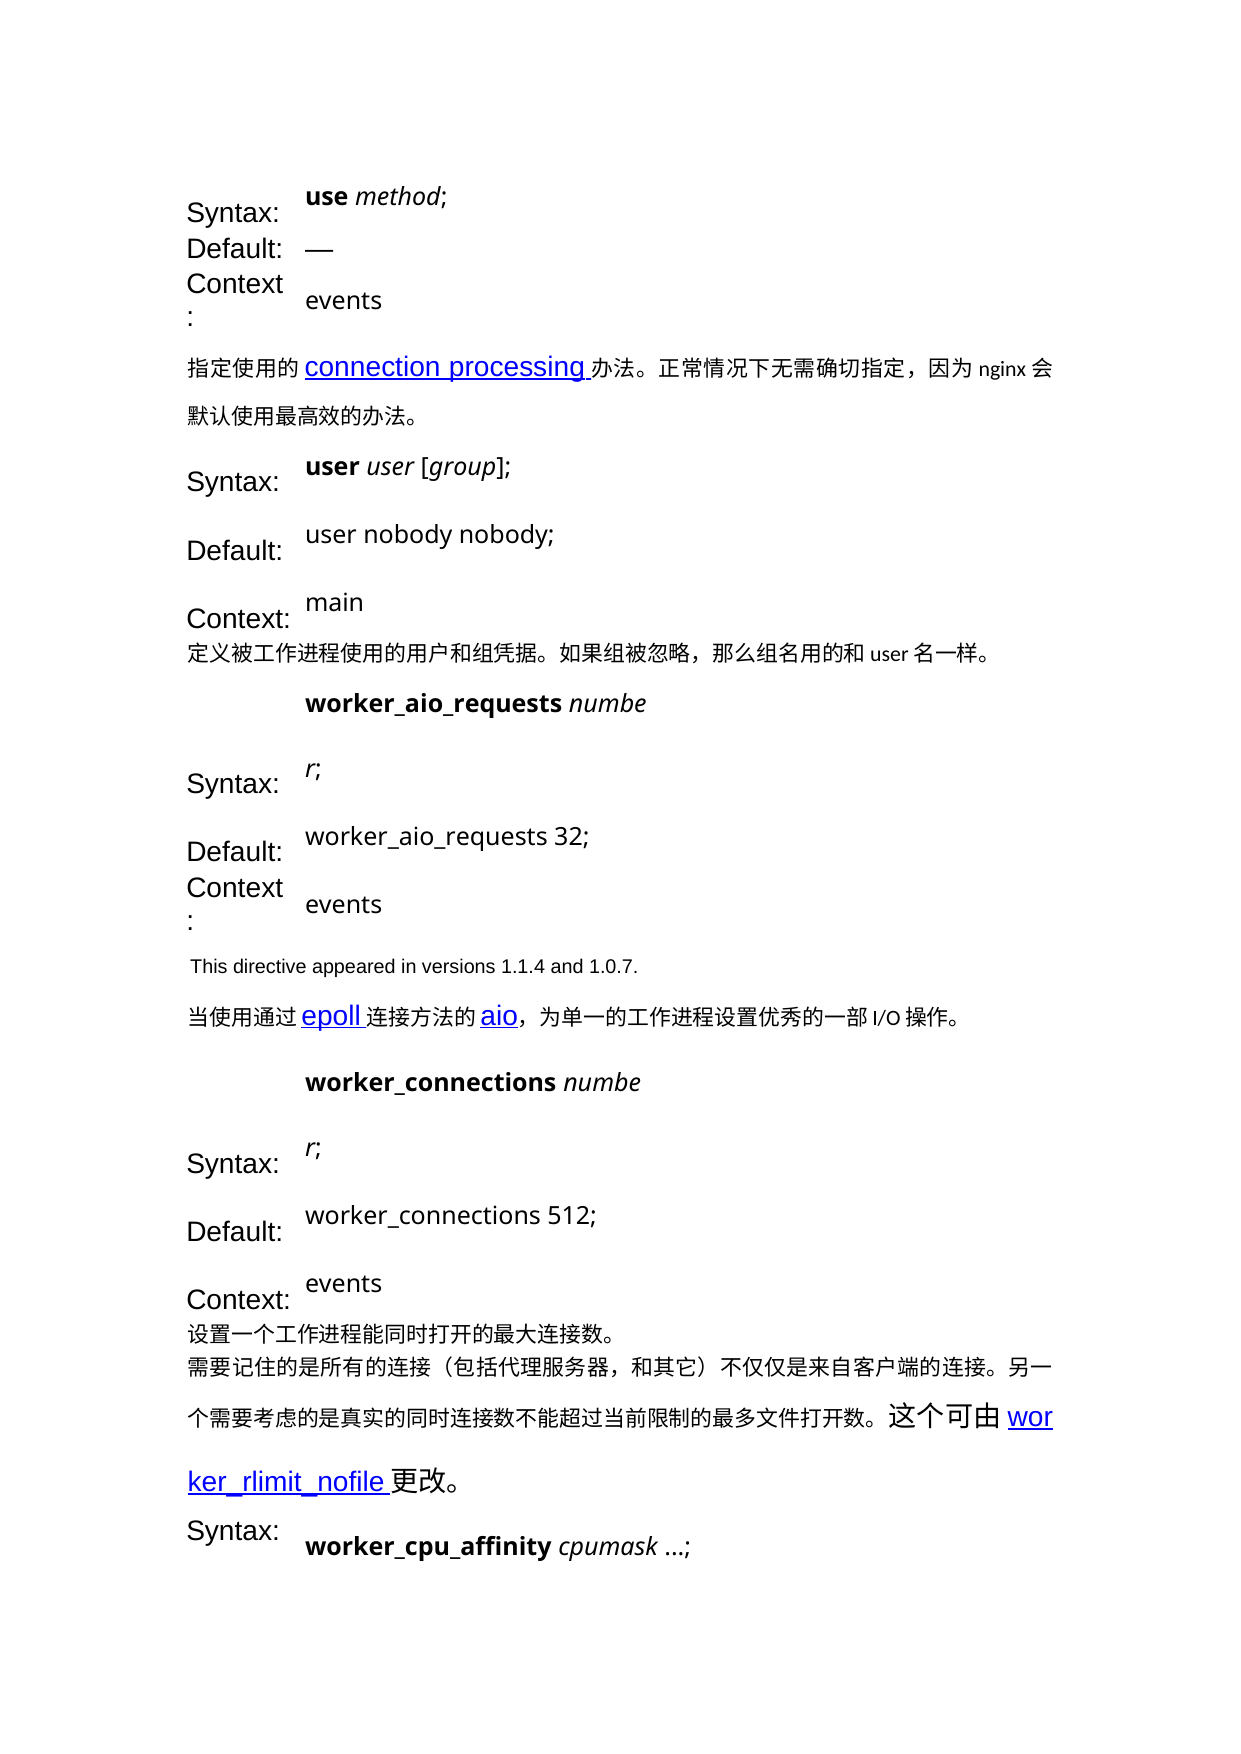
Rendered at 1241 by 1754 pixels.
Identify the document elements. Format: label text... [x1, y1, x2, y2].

table_cell events [303, 266, 457, 334]
table_cell worker_connections 512; [303, 1181, 646, 1249]
table_cell Context: [186, 568, 303, 636]
table_cell Context: [186, 870, 303, 938]
text 需要记住的是所有的连接（包括代理服务器，和其它）不仅仅是来自客户端的连接。另一个需要考虑的是真实的同时连接数不能超过当前限制的最多文件打开数。这个可由 worker_rlimit_nofile更改。 [187, 1349, 1053, 1512]
table_header Syntax: [186, 1048, 303, 1181]
table_cell user nobody nobody; [303, 500, 557, 568]
text 定义被工作进程使用的用户和组凭据。如果组被忽略，那么组名用的和user名一样。 [187, 636, 1053, 668]
table_cell — [303, 230, 457, 266]
text 指定使用的connection processing办法。正常情况下无需确切指定，因为nginx会默认使用最高效的办法。 [187, 334, 1053, 431]
table_cell main [303, 568, 557, 636]
table_header worker_cpu_affinity cpumask ...; worker_cpu_affinity auto [cpumask]; [303, 1512, 771, 1580]
table_cell Default: [186, 1181, 303, 1249]
text 当使用通过epoll连接方法的aio，为单一的工作进程设置优秀的一部I/O操作。 [187, 983, 1053, 1048]
table_header Syntax: [186, 431, 303, 499]
table_cell events [303, 1249, 646, 1317]
table_header Syntax: [186, 162, 303, 230]
table_header worker_aio_requests number; [303, 668, 658, 801]
text 设置一个工作进程能同时打开的最大连接数。 [187, 1317, 1053, 1349]
table_header worker_connections number; [303, 1048, 646, 1181]
table_cell Default: [186, 230, 303, 266]
table_header Syntax: [186, 668, 303, 801]
table_cell Context: [186, 266, 303, 334]
table_header user user [group]; [303, 431, 557, 499]
text This directive appeared in versions 1.1.4 and 1.0.7. [190, 950, 1053, 983]
table_header Syntax: [186, 1512, 303, 1580]
table_cell events [303, 870, 658, 938]
table_cell Default: [186, 500, 303, 568]
table_header use method; [303, 162, 457, 230]
table_cell worker_aio_requests 32; [303, 801, 658, 869]
table_cell Default: [186, 801, 303, 869]
table_cell Context: [186, 1249, 303, 1317]
